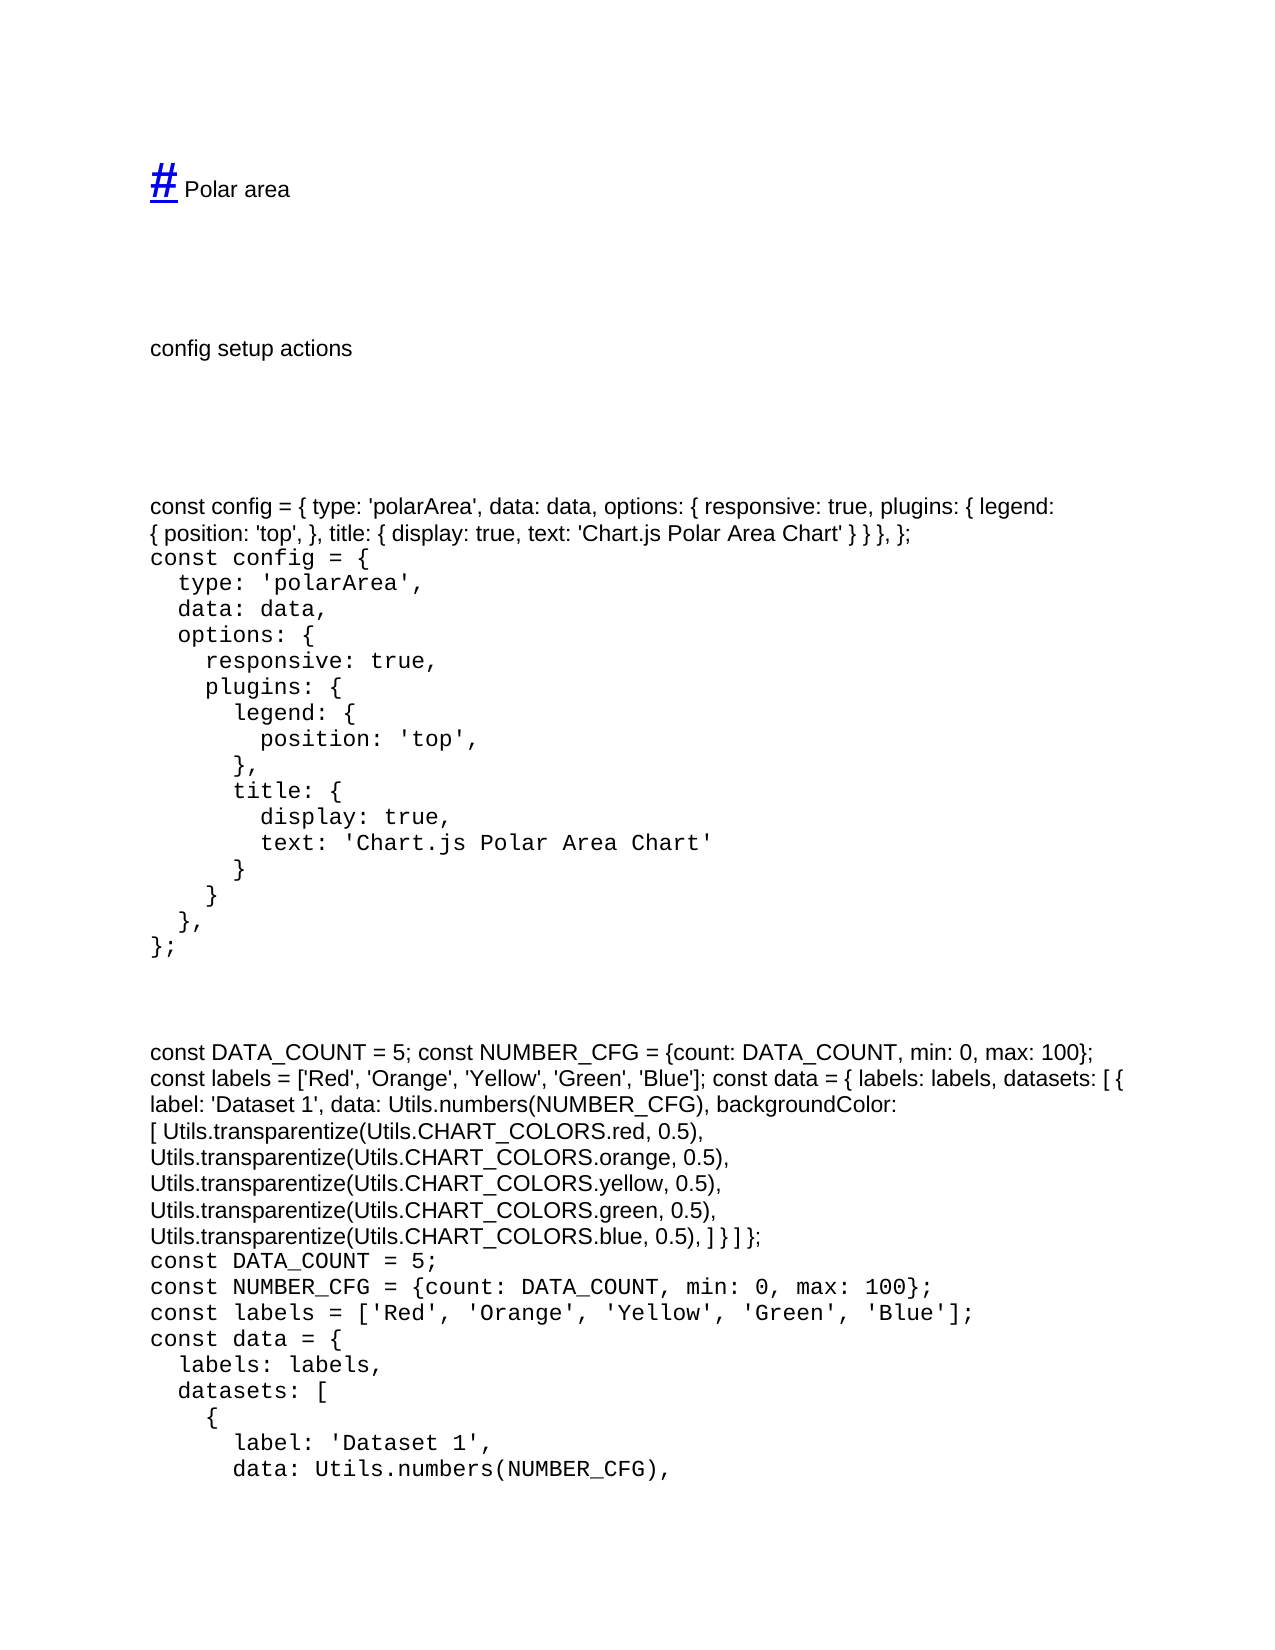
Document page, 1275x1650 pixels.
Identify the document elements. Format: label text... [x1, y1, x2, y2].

text const config = { type: 'polarArea', data: data, options: { responsive: true, plugins: { legend: { position: 'top', }, title: { display: true, text: 'Chart.js Polar Area Chart' } } }, }; [150, 546, 1125, 961]
text # Polar area [150, 150, 1125, 207]
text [150, 1249, 1125, 1483]
text const config = { type: 'polarArea', data: data, options: { responsive: true, plugins: { legend: { position: 'top', }, title: { display: true, text: 'Chart.js Polar Area Chart' } } }, }; [150, 493, 1125, 546]
text config setup actions [150, 335, 1125, 361]
